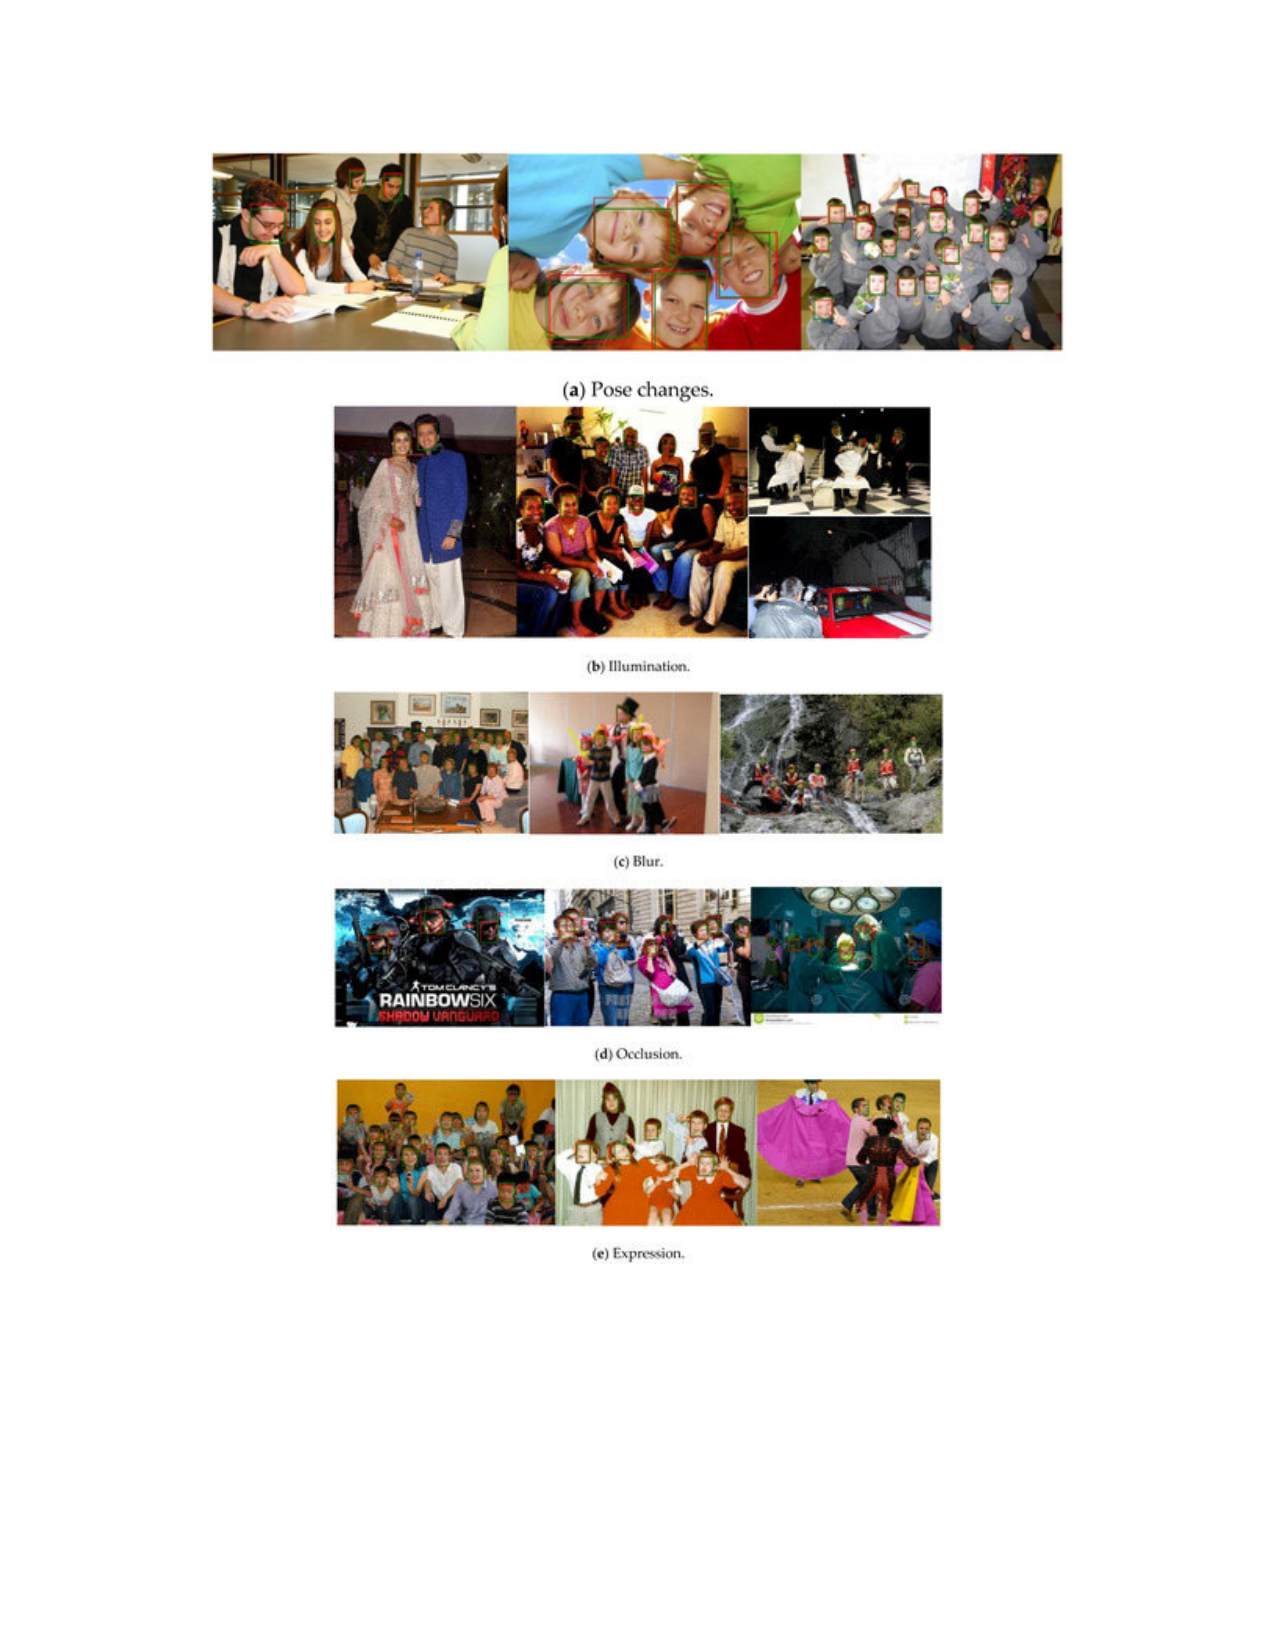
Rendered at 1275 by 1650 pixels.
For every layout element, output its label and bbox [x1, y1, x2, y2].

picture [207, 150, 1068, 1264]
